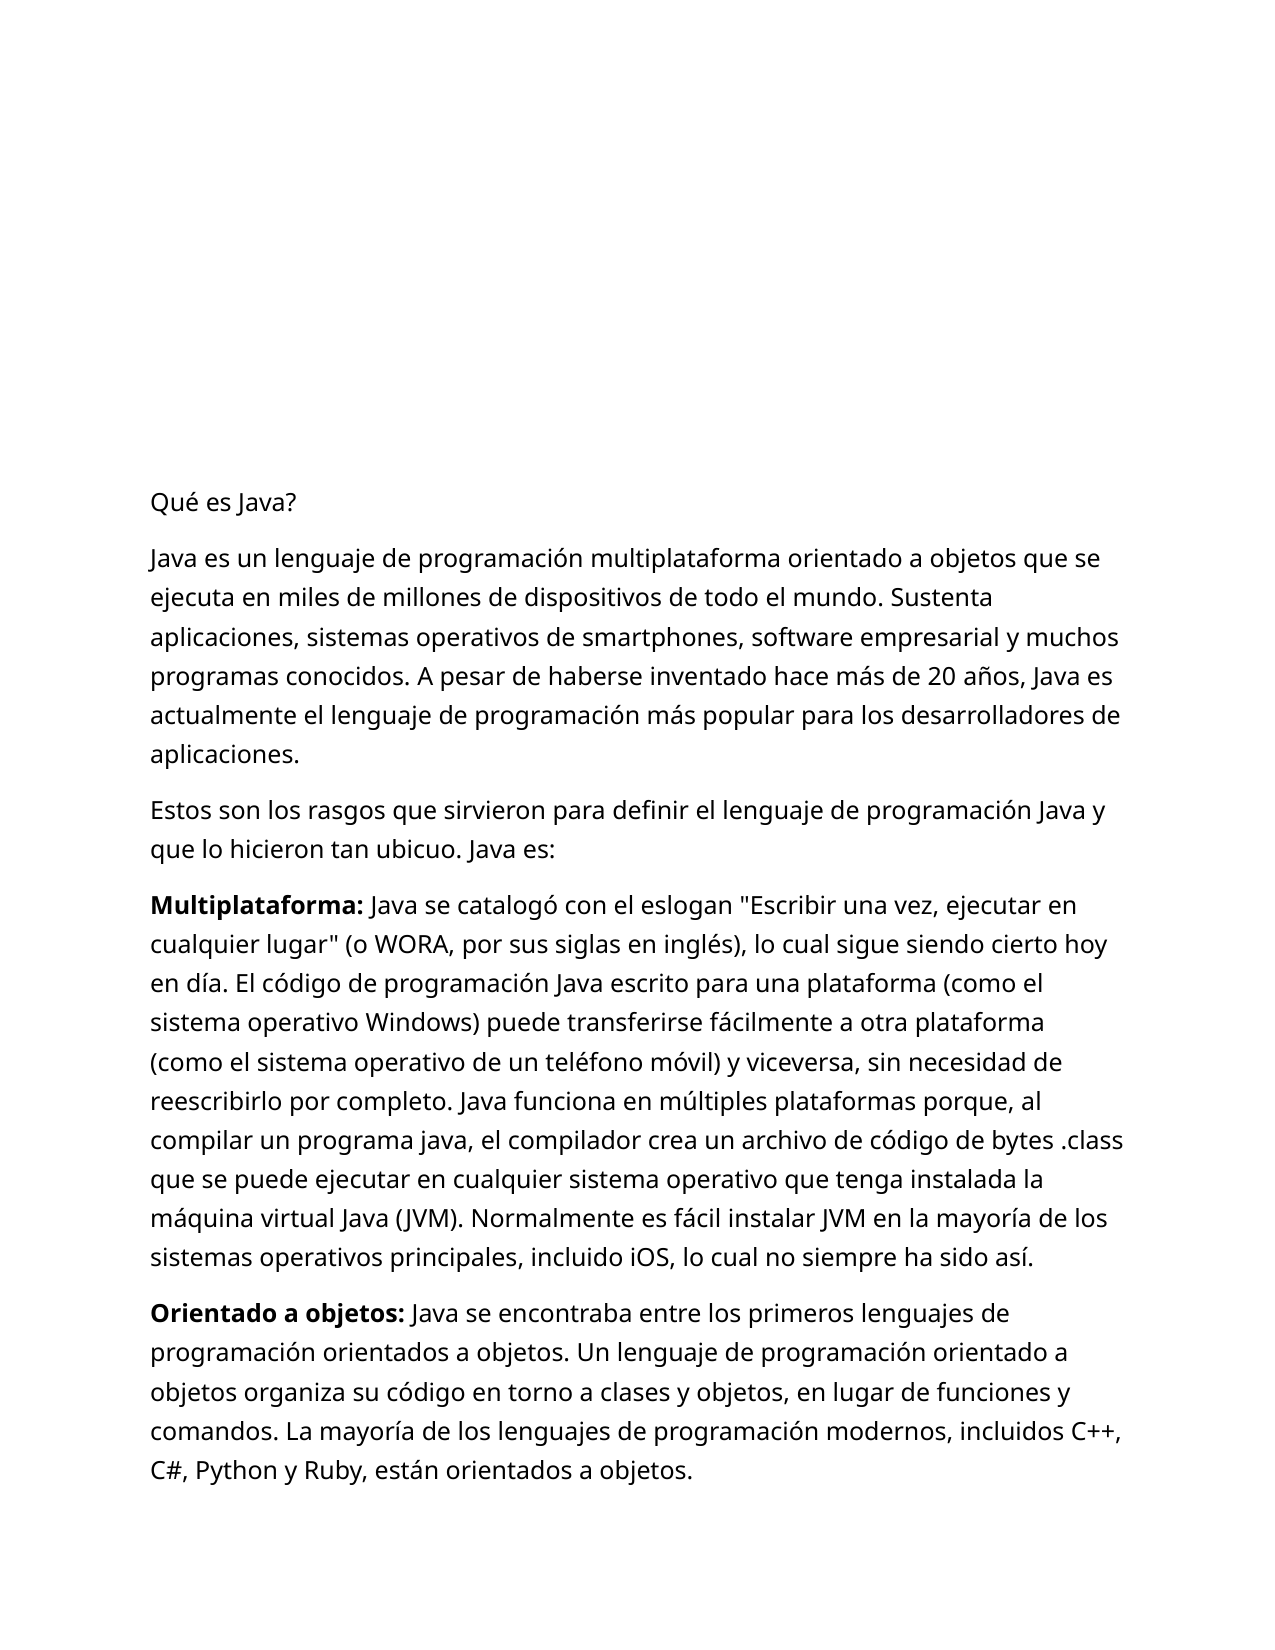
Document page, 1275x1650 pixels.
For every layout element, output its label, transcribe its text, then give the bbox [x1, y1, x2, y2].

text Java es un lenguaje de programación multiplataforma orientado a objetos que se ejecuta en miles de millones de dispositivos de todo el mundo. Sustenta aplicaciones, sistemas operativos de smartphones, software empresarial y muchos programas conocidos. A pesar de haberse inventado hace más de 20 años, Java es actualmente el lenguaje de programación más popular para los desarrolladores de aplicaciones. [150, 541, 1125, 771]
text Orientado a objetos: Java se encontraba entre los primeros lenguajes de programación orientados a objetos. Un lenguaje de programación orientado a objetos organiza su código en torno a clases y objetos, en lugar de funciones y comandos. La mayoría de los lenguajes de programación modernos, incluidos C++, C#, Python y Ruby, están orientados a objetos. [150, 1296, 1125, 1487]
text Multiplataforma: Java se catalogó con el eslogan "Escribir una vez, ejecutar en cualquier lugar" (o WORA, por sus siglas en inglés), lo cual sigue siendo cierto hoy en día. El código de programación Java escrito para una plataforma (como el sistema operativo Windows) puede transferirse fácilmente a otra plataforma (como el sistema operativo de un teléfono móvil) y viceversa, sin necesidad de reescribirlo por completo. Java funciona en múltiples plataformas porque, al compilar un programa java, el compilador crea un archivo de código de bytes .class que se puede ejecutar en cualquier sistema operativo que tenga instalada la máquina virtual Java (JVM). Normalmente es fácil instalar JVM en la mayoría de los sistemas operativos principales, incluido iOS, lo cual no siempre ha sido así. [150, 887, 1125, 1274]
text Estos son los rasgos que sirvieron para definir el lenguaje de programación Java y que lo hicieron tan ubicuo. Java es: [150, 792, 1125, 866]
text Qué es Java? [150, 485, 1125, 519]
